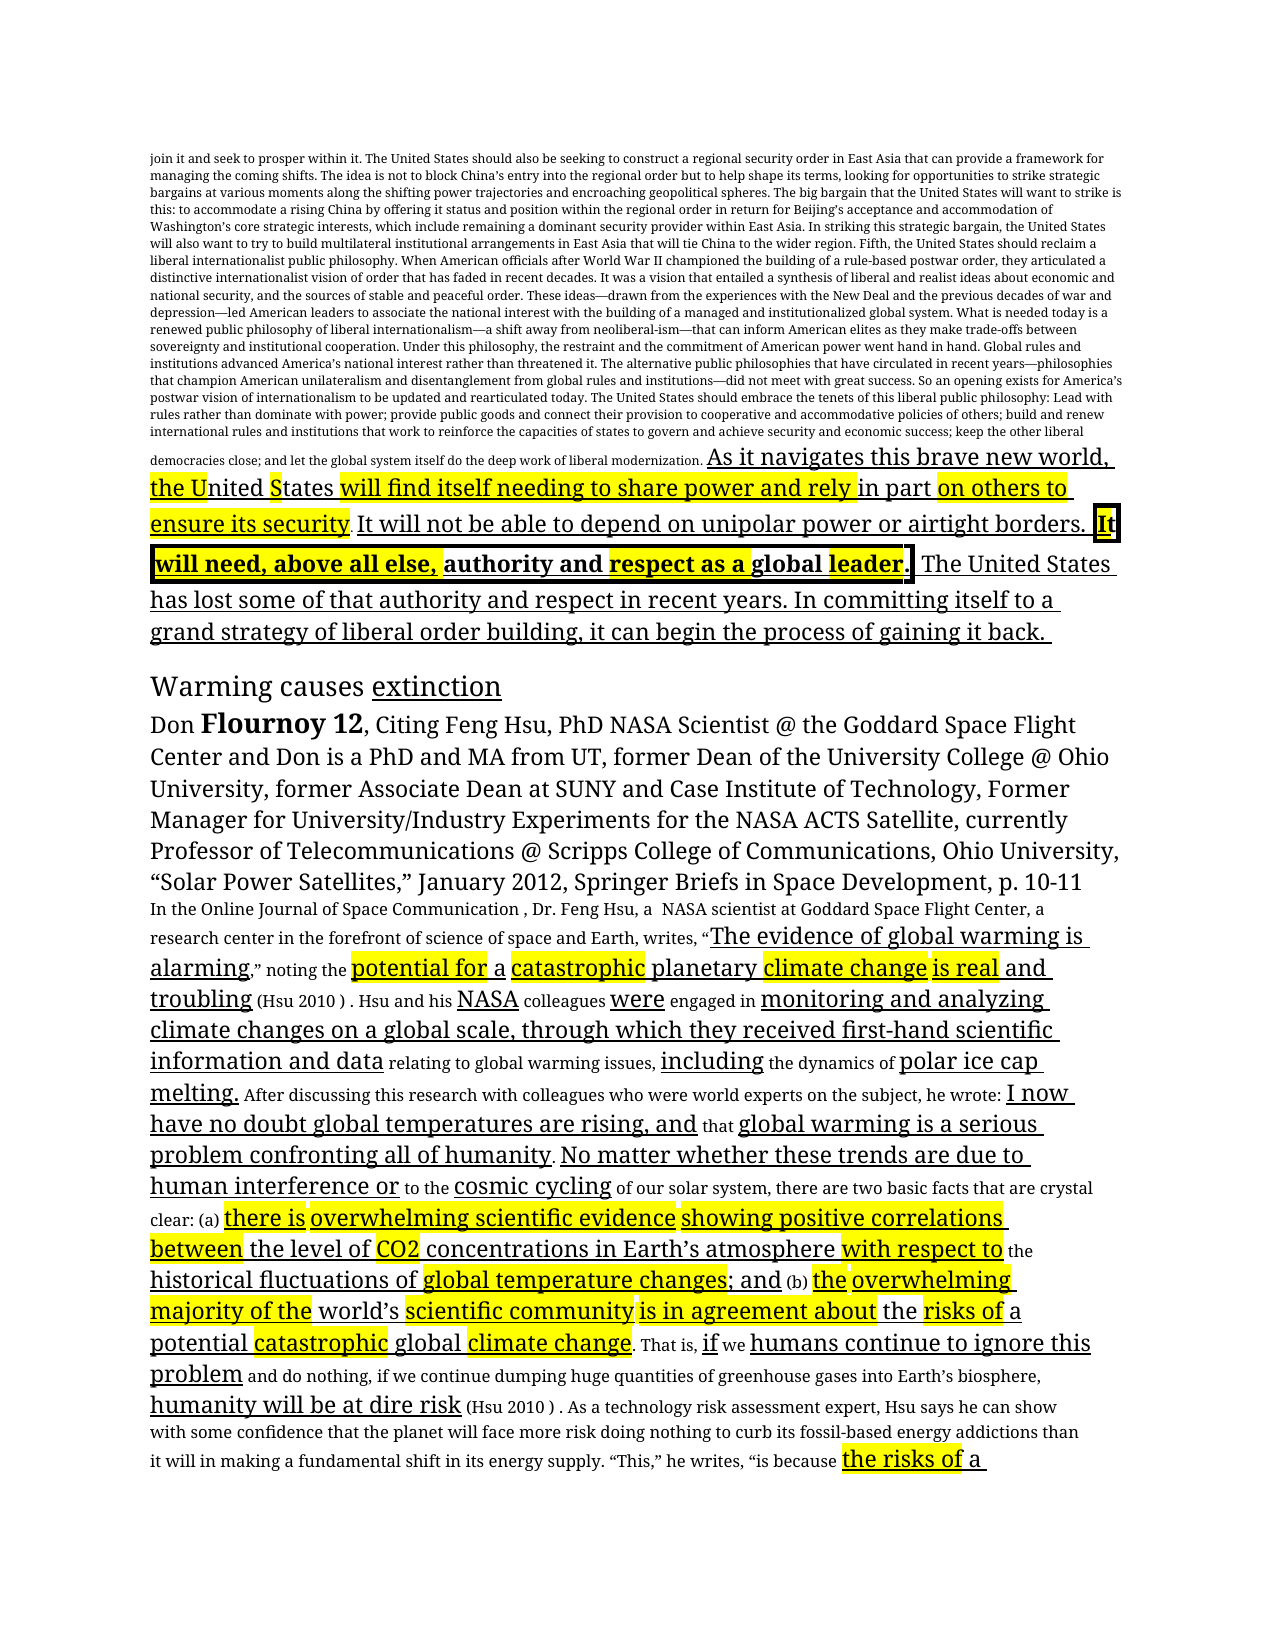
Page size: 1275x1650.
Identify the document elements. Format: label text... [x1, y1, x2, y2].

text Don Flournoy 12, Citing Feng Hsu, PhD NASA Scientist @ the Goddard Space Flight Center and Don is a PhD and MA from UT, former Dean of the University College @ Ohio University, former Associate Dean at SUNY and Case Institute of Technology, Former Manager for University/Industry Experiments for the NASA ACTS Satellite, currently Professor of Telecommunications @ Scripps College of Communications, Ohio University, “Solar Power Satellites,” January 2012, Springer Briefs in Space Development, p. 10-11 [150, 704, 1125, 897]
subtitle Warming causes extinction [150, 667, 1125, 704]
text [150, 897, 1095, 1474]
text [150, 150, 1125, 647]
